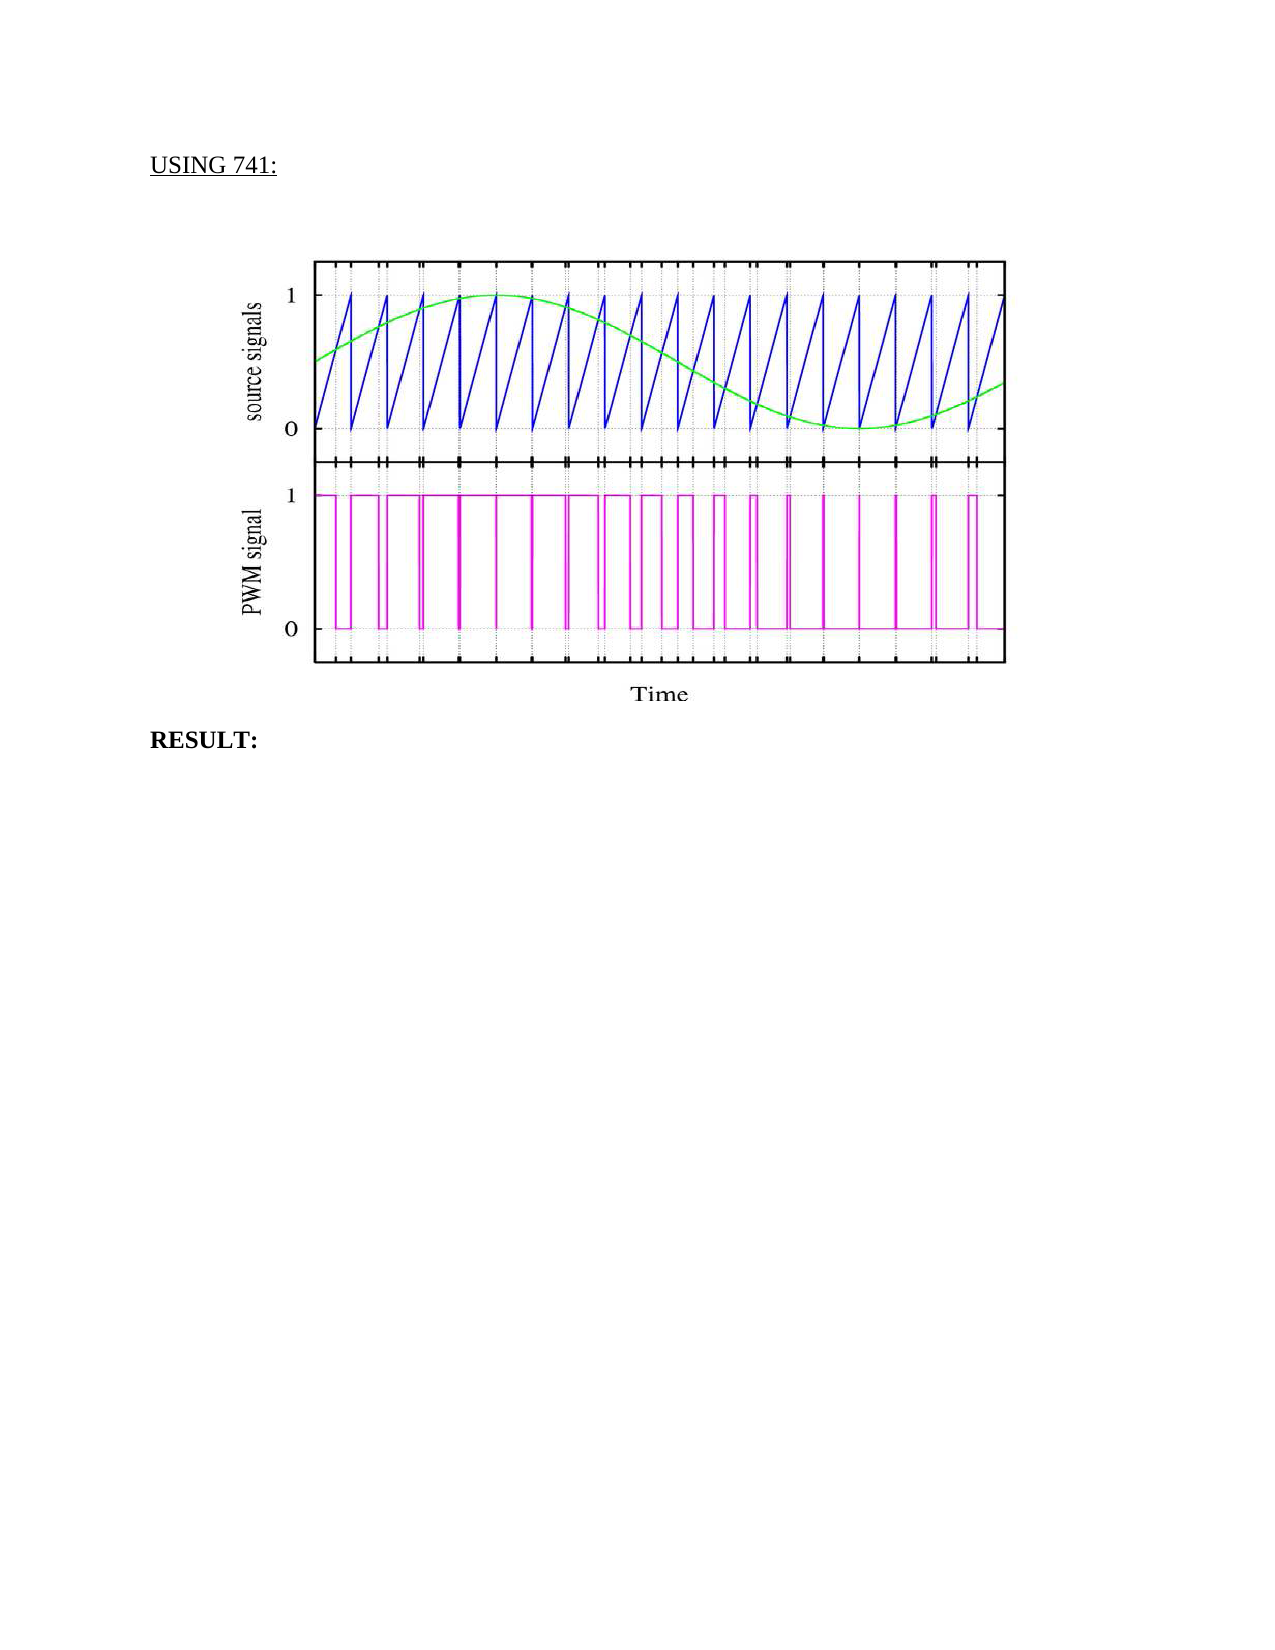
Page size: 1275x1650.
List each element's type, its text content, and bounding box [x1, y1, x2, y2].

text USING 741: [150, 150, 1125, 179]
text RESULT: [150, 726, 1125, 754]
